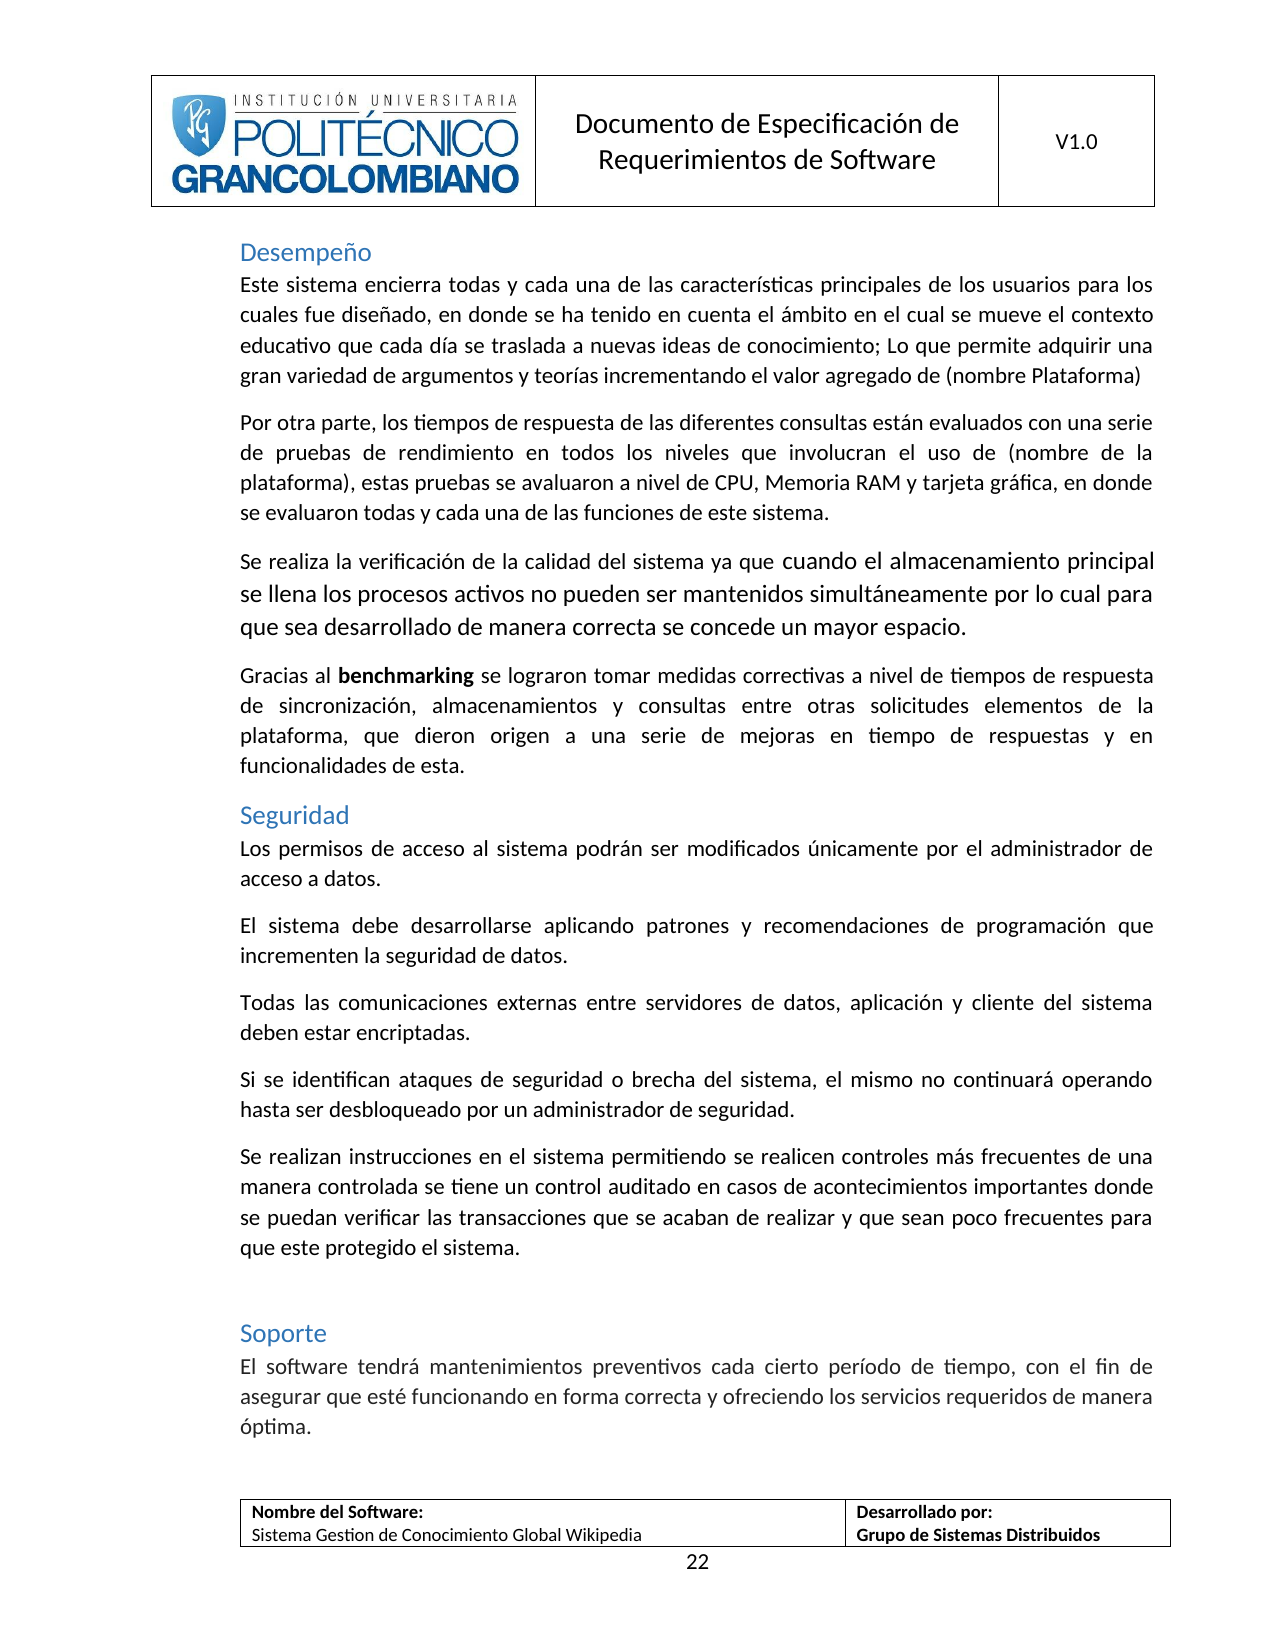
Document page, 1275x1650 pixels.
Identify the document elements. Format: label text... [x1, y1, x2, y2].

subtitle Soporte [240, 1316, 1155, 1349]
text Los permisos de acceso al sistema podrán ser modificados únicamente por el administrador de acceso a datos. [240, 834, 1155, 892]
text Todas las comunicaciones externas entre servidores de datos, aplicación y cliente del sistema deben estar encriptadas. [240, 988, 1155, 1046]
text Si se identifican ataques de seguridad o brecha del sistema, el mismo no continuará operando hasta ser desbloqueado por un administrador de seguridad. [240, 1065, 1155, 1123]
text Se realizan instrucciones en el sistema permitiendo se realicen controles más frecuentes de una manera controlada se tiene un control auditado en casos de acontecimientos importantes donde se puedan verificar las transacciones que se acaban de realizar y que sean poco frecuentes para que este protegido el sistema. [240, 1142, 1155, 1261]
text El software tendrá mantenimientos preventivos cada cierto período de tiempo, con el fin de asegurar que esté funcionando en forma correcta y ofreciendo los servicios requeridos de manera óptima. [240, 1352, 1155, 1441]
text El sistema debe desarrollarse aplicando patrones y recomendaciones de programación que incrementen la seguridad de datos. [240, 911, 1155, 969]
picture [163, 83, 524, 199]
subtitle Desempeño [240, 235, 1155, 268]
subtitle Seguridad [240, 798, 1155, 831]
text Por otra parte, los tiempos de respuesta de las diferentes consultas están evaluados con una serie de pruebas de rendimiento en todos los niveles que involucran el uso de (nombre de la plataforma), estas pruebas se avaluaron a nivel de CPU, Memoria RAM y tarjeta gráfica, en donde se evaluaron todas y cada una de las funciones de este sistema. [240, 408, 1155, 526]
text Gracias al benchmarking se lograron tomar medidas correctivas a nivel de tiempos de respuesta de sincronización, almacenamientos y consultas entre otras solicitudes elementos de la plataforma, que dieron origen a una serie de mejoras en tiempo de respuestas y en funcionalidades de esta. [240, 661, 1155, 779]
text Este sistema encierra todas y cada una de las características principales de los usuarios para los cuales fue diseñado, en donde se ha tenido en cuenta el ámbito en el cual se mueve el contexto educativo que cada día se traslada a nuevas ideas de conocimiento; Lo que permite adquirir una gran variedad de argumentos y teorías incrementando el valor agregado de (nombre Plataforma) [240, 270, 1155, 389]
text Se realiza la verificación de la calidad del sistema ya que cuando el almacenamiento principal se llena los procesos activos no pueden ser mantenidos simultáneamente por lo cual para que sea desarrollado de manera correcta se concede un mayor espacio. [240, 545, 1155, 642]
